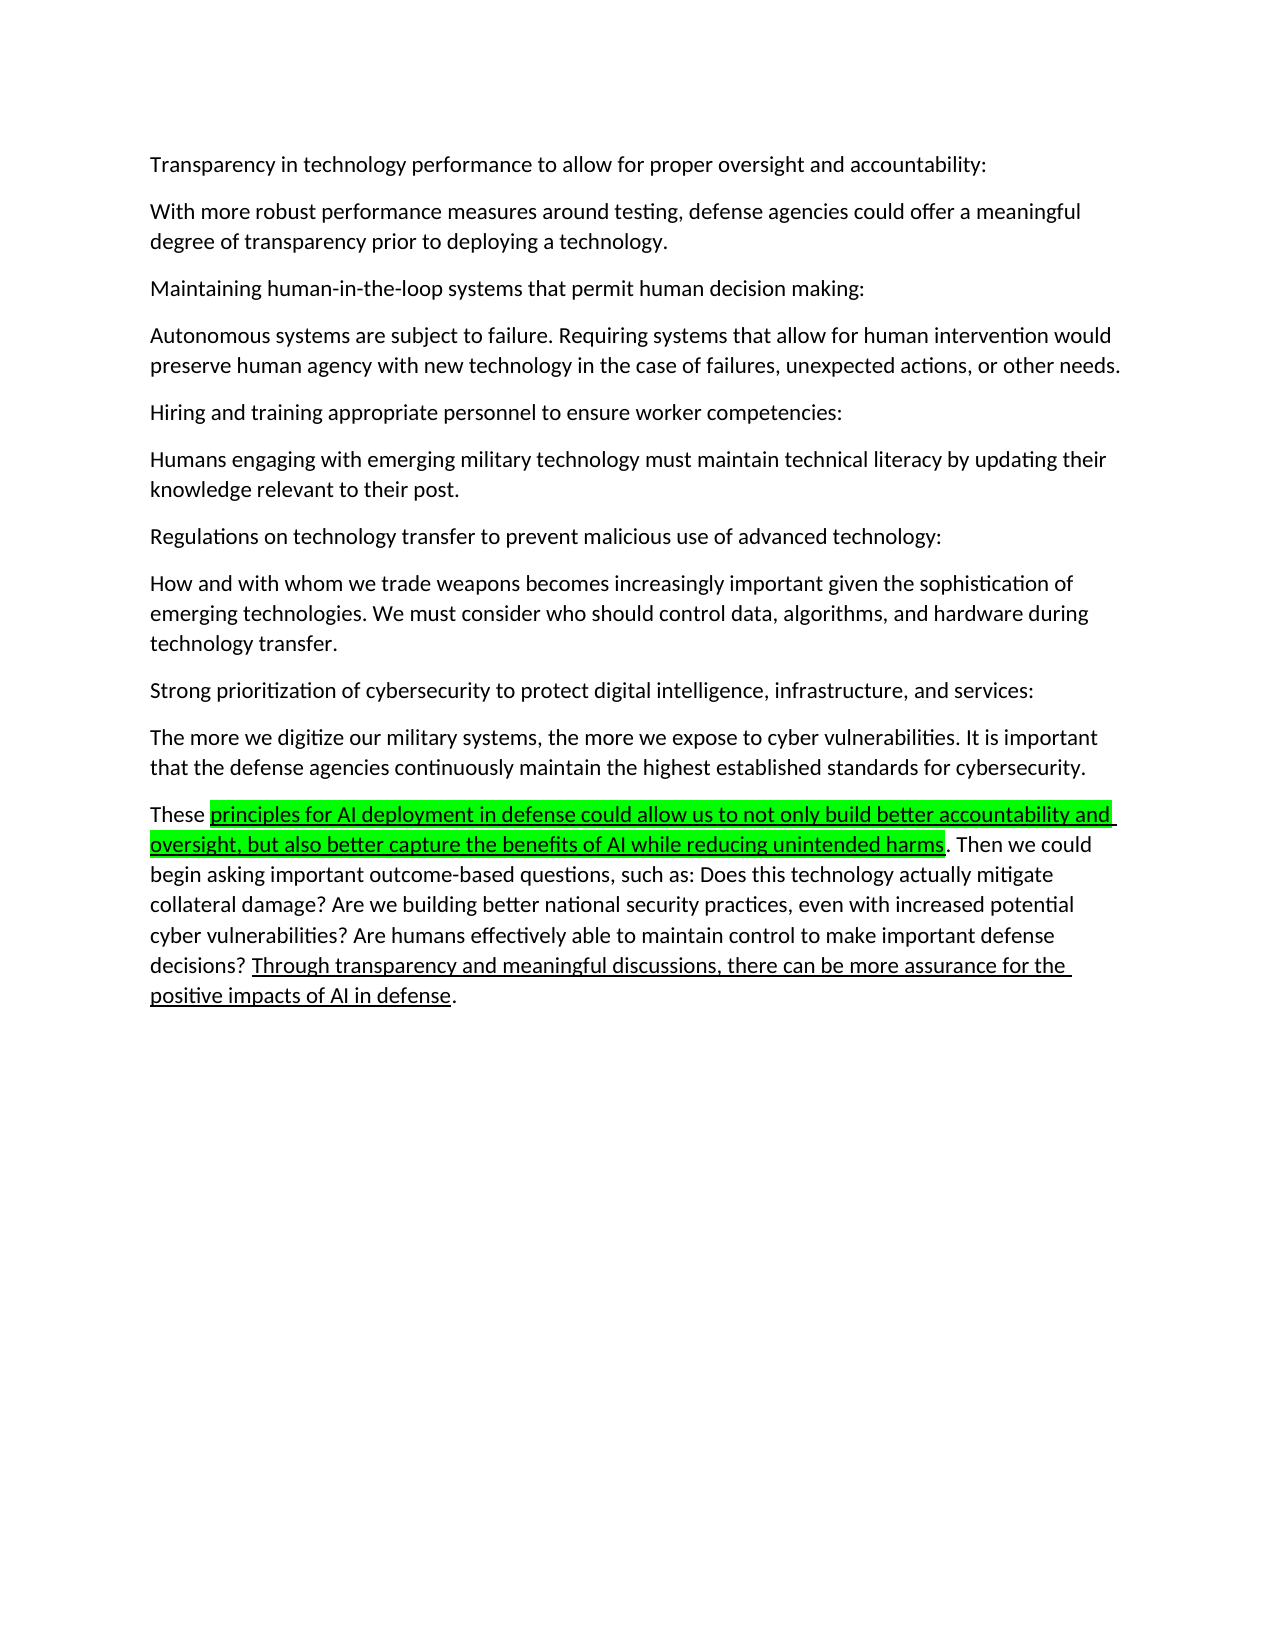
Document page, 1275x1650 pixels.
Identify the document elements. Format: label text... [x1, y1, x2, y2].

text The more we digitize our military systems, the more we expose to cyber vulnerabilities. It is important that the defense agencies continuously maintain the highest established standards for cybersecurity. [150, 723, 1125, 781]
text Transparency in technology performance to allow for proper oversight and accountability: [150, 150, 1125, 178]
text Regulations on technology transfer to prevent malicious use of advanced technology: [150, 522, 1125, 550]
text Hiring and training appropriate personnel to ensure worker competencies: [150, 398, 1125, 426]
text Humans engaging with emerging military technology must maintain technical literacy by updating their knowledge relevant to their post. [150, 445, 1125, 503]
text These principles for AI deployment in defense could allow us to not only build better accountability and oversight, but also better capture the benefits of AI while reducing unintended harms. Then we could begin asking important outcome-based questions, such as: Does this technology actually mitigate collateral damage? Are we building better national security practices, even with increased potential cyber vulnerabilities? Are humans effectively able to maintain control to make important defense decisions? Through transparency and meaningful discussions, there can be more assurance for the positive impacts of AI in defense. [150, 800, 1125, 1009]
text With more robust performance measures around testing, defense agencies could offer a meaningful degree of transparency prior to deploying a technology. [150, 197, 1125, 255]
text How and with whom we trade weapons becomes increasingly important given the sophistication of emerging technologies. We must consider who should control data, algorithms, and hardware during technology transfer. [150, 569, 1125, 657]
text Autonomous systems are subject to failure. Requiring systems that allow for human intervention would preserve human agency with new technology in the case of failures, unexpected actions, or other needs. [150, 321, 1125, 379]
text Maintaining human-in-the-loop systems that permit human decision making: [150, 274, 1125, 302]
text Strong prioritization of cybersecurity to protect digital intelligence, infrastructure, and services: [150, 676, 1125, 704]
